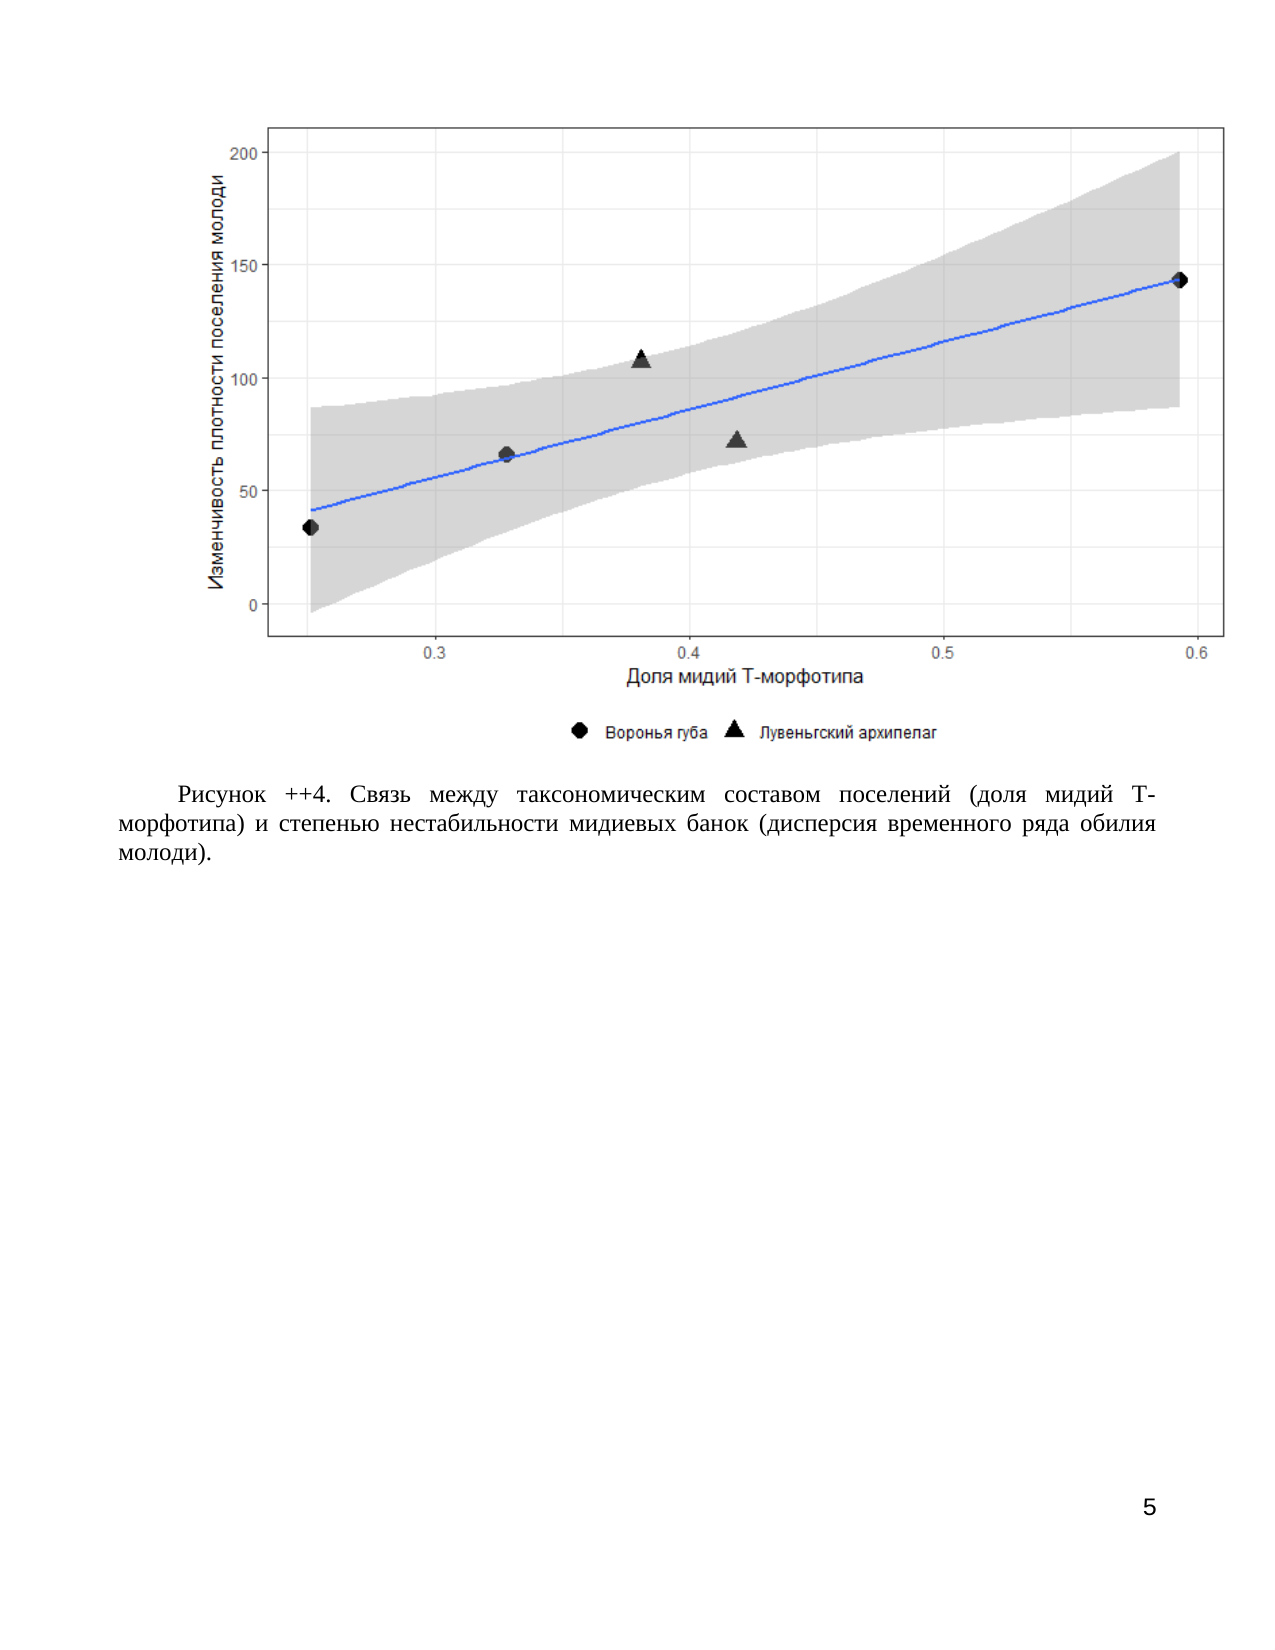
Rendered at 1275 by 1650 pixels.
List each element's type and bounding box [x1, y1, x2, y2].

picture [196, 118, 1234, 767]
